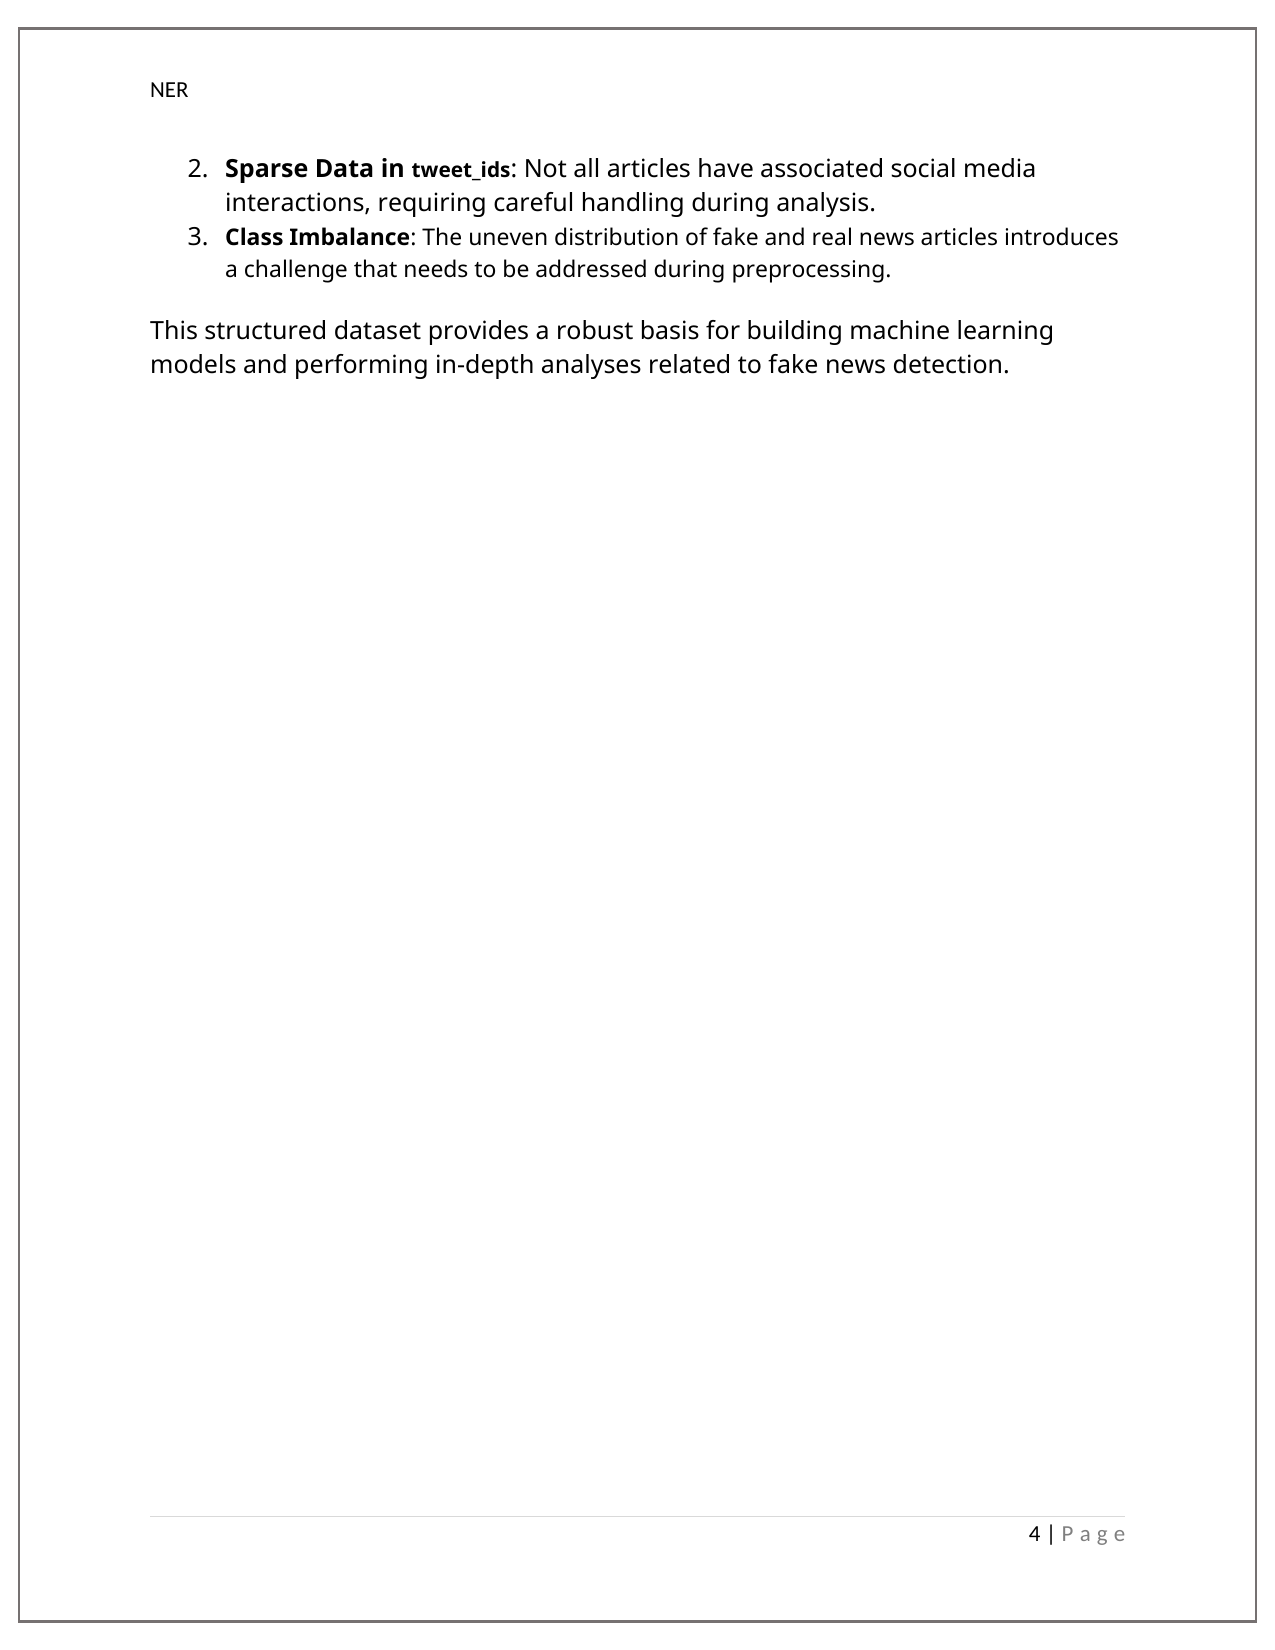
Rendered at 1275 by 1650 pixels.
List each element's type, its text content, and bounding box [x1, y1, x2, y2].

list Class Imbalance: The uneven distribution of fake and real news articles introduces a challenge that needs to be addressed during preprocessing. [187, 218, 1125, 284]
text This structured dataset provides a robust basis for building machine learning models and performing in-depth analyses related to fake news detection. [150, 313, 1125, 381]
list Sparse Data in tweet_ids: Not all articles have associated social media interactions, requiring careful handling during analysis. [187, 150, 1125, 218]
